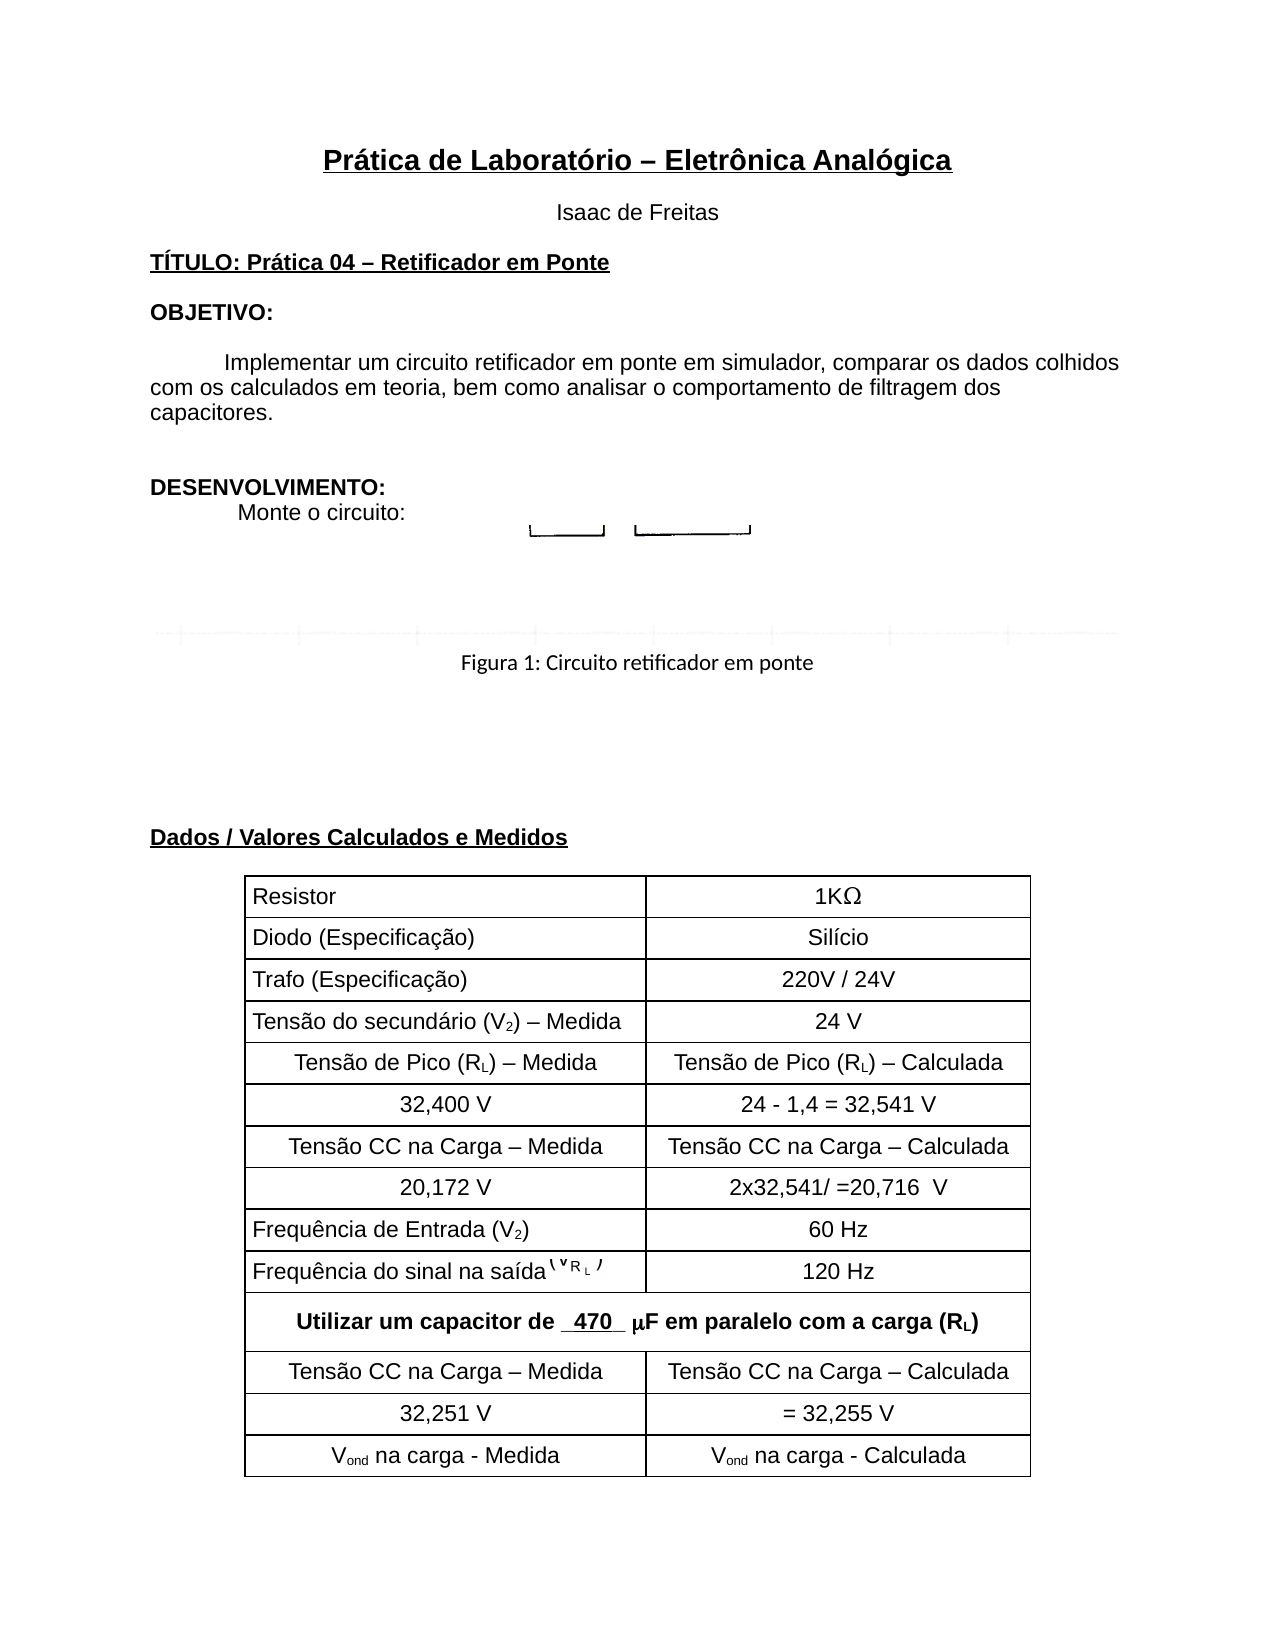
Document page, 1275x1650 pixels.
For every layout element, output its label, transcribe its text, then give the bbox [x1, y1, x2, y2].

table_cell 60 Hz [647, 1210, 1030, 1250]
table_cell Vond na carga - Calculada [647, 1436, 1030, 1476]
text Figura 1: Circuito retificador em ponte [150, 650, 1125, 675]
table_cell Silício [647, 918, 1030, 958]
table_cell 24 V [647, 1002, 1030, 1042]
table_cell Utilizar um capacitor de _470_ μF em paralelo com a carga (RL) [246, 1293, 1030, 1351]
text Dados / Valores Calculados e Medidos [150, 825, 1125, 850]
table_cell Tensão CC na Carga – Calculada [647, 1352, 1030, 1392]
table_cell Trafo (Especificação) [246, 960, 645, 1000]
table_cell Frequência do sinal na saída [246, 1252, 645, 1292]
table_cell Tensão CC na Carga – Medida [246, 1127, 645, 1167]
text Monte o circuito: [150, 500, 1125, 525]
table_cell Diodo (Especificação) [246, 918, 645, 958]
table_header Resistor [246, 877, 645, 917]
table_cell 2x32,541/ =20,716 V [647, 1168, 1030, 1208]
text Isaac de Freitas [150, 200, 1125, 225]
text TÍTULO: Prática 04 – Retificador em Ponte [150, 250, 1125, 275]
table_cell 220V / 24V [647, 960, 1030, 1000]
text DESENVOLVIMENTO: [150, 475, 1125, 500]
table_cell 120 Hz [647, 1252, 1030, 1292]
table_cell Tensão CC na Carga – Calculada [647, 1127, 1030, 1167]
table_cell 32,400 V [246, 1085, 645, 1125]
table_cell Frequência de Entrada (V2) [246, 1210, 645, 1250]
table_header 1KΩ [647, 877, 1030, 917]
table_cell Vond na carga - Medida [246, 1436, 645, 1476]
table_cell Tensão de Pico (RL) – Medida [246, 1043, 645, 1083]
text OBJETIVO: [150, 300, 1125, 325]
table_cell Tensão do secundário (V2) – Medida [246, 1002, 645, 1042]
text Implementar um circuito retificador em ponte em simulador, comparar os dados colhidos com os calculados em teoria, bem como analisar o comportamento de filtragem dos capacitores. [150, 350, 1125, 425]
table_cell Tensão CC na Carga – Medida [246, 1352, 645, 1392]
table_cell = 32,255 V [647, 1394, 1030, 1434]
table_cell Tensão de Pico (RL) – Calculada [647, 1043, 1030, 1083]
table_cell 32,251 V [246, 1394, 645, 1434]
text Prática de Laboratório – Eletrônica Analógica [150, 150, 1125, 175]
table_cell 20,172 V [246, 1168, 645, 1208]
table_cell 24 - 1,4 = 32,541 V [647, 1085, 1030, 1125]
